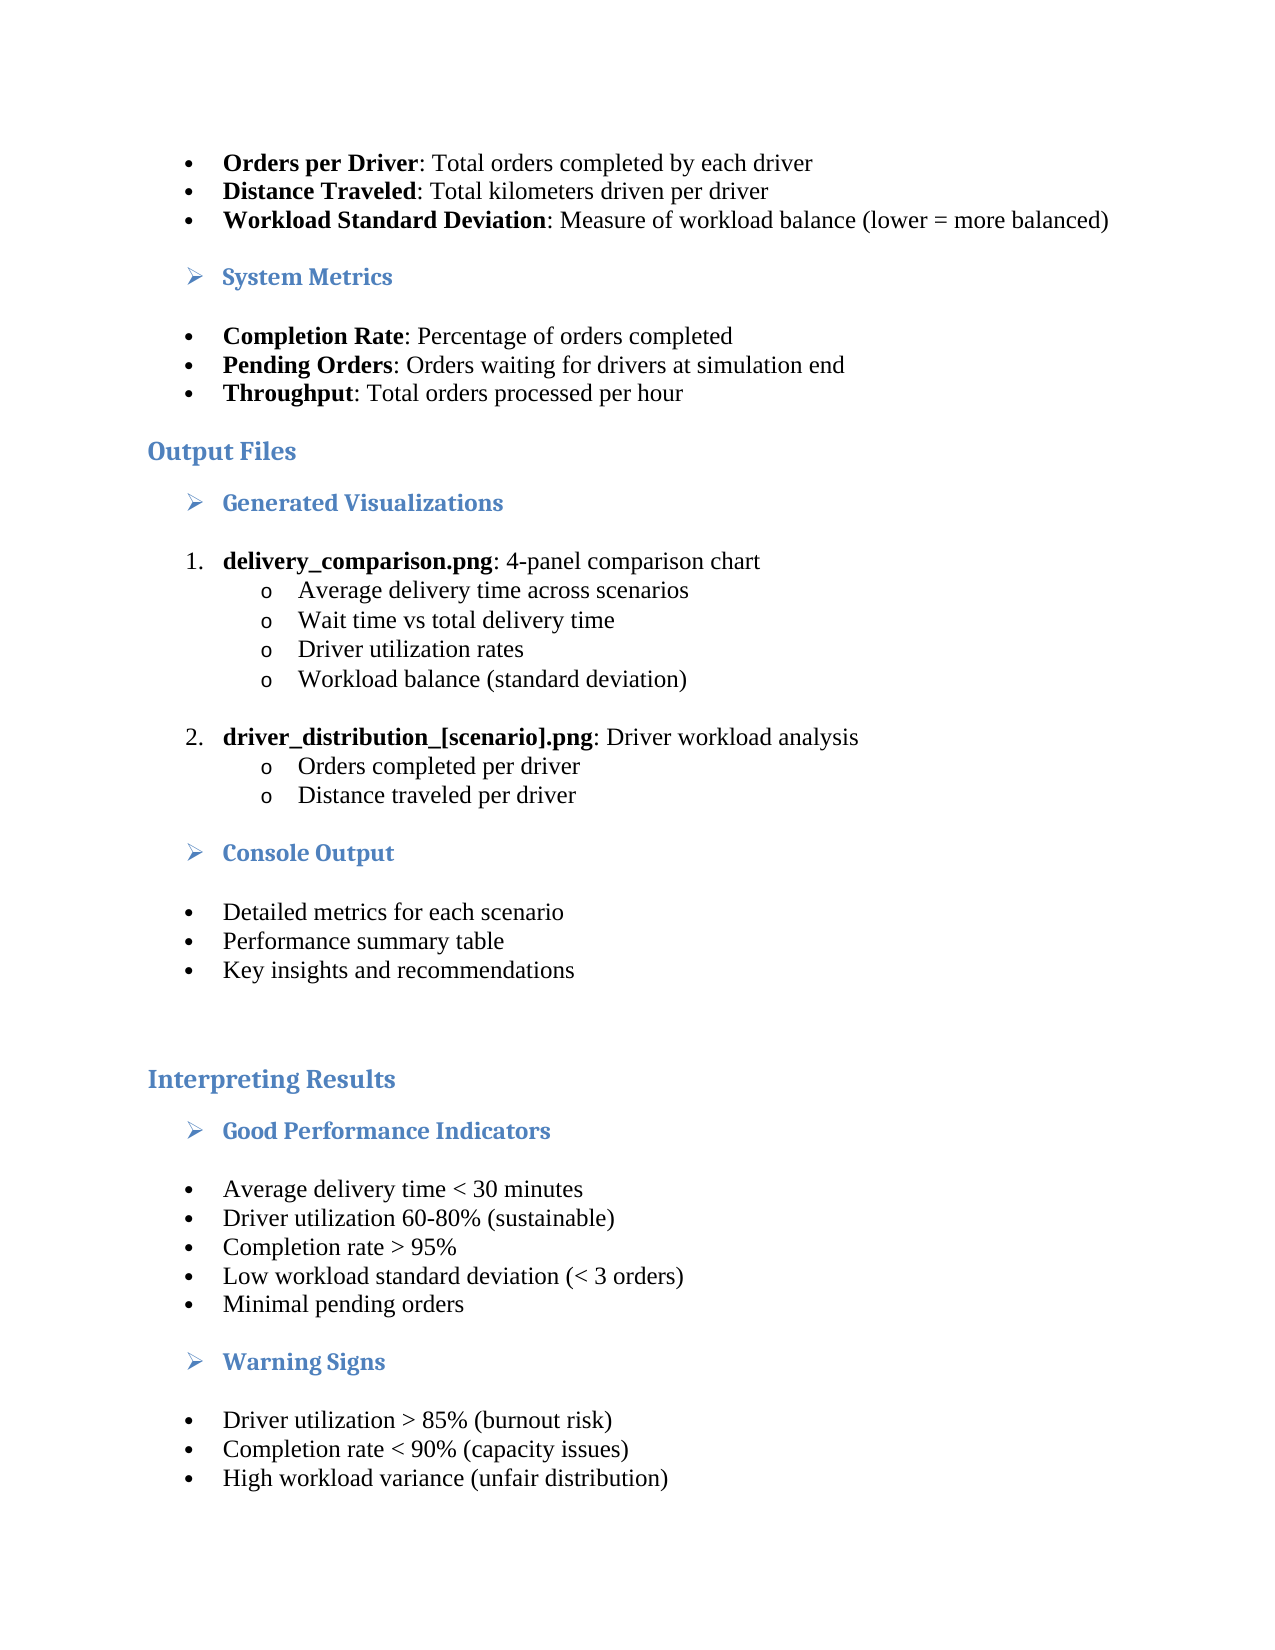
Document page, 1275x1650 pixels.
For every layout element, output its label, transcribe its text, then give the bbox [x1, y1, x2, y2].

list High workload variance (unfair distribution) [185, 1463, 1127, 1492]
list Completion rate > 95% [185, 1232, 1127, 1261]
subtitle Interpreting Results [148, 1064, 1127, 1096]
list Detailed metrics for each scenario [185, 897, 1127, 926]
list Pending Orders: Orders waiting for drivers at simulation end [185, 350, 1127, 378]
list Low workload standard deviation (< 3 orders) [185, 1261, 1127, 1289]
list Distance traveled per driver [260, 781, 1127, 810]
list Key insights and recommendations [185, 955, 1127, 983]
list Performance summary table [185, 926, 1127, 955]
subtitle Generated Visualizations [185, 488, 1127, 517]
subtitle Output Files [148, 436, 1127, 468]
subtitle Warning Signs [185, 1347, 1127, 1376]
list Distance Traveled: Total kilometers driven per driver [185, 176, 1127, 205]
list Completion Rate: Percentage of orders completed [185, 321, 1127, 350]
list Workload Standard Deviation: Measure of workload balance (lower = more balanced) [185, 205, 1127, 234]
list Average delivery time across scenarios [260, 575, 1127, 605]
list Wait time vs total delivery time [260, 605, 1127, 634]
list Workload balance (standard deviation) [260, 664, 1127, 693]
list Orders completed per driver [260, 751, 1127, 781]
list Driver utilization > 85% (burnout risk) [185, 1405, 1127, 1434]
list delivery_comparison.png: 4-panel comparison chart [185, 546, 1127, 575]
subtitle Good Performance Indicators [185, 1117, 1127, 1145]
list driver_distribution_[scenario].png: Driver workload analysis [185, 722, 1127, 751]
list Completion rate < 90% (capacity issues) [185, 1434, 1127, 1463]
subtitle System Metrics [185, 263, 1127, 292]
list Average delivery time < 30 minutes [185, 1174, 1127, 1203]
subtitle Console Output [185, 839, 1127, 868]
list Driver utilization rates [260, 634, 1127, 664]
list Orders per Driver: Total orders completed by each driver [185, 148, 1127, 176]
list Minimal pending orders [185, 1289, 1127, 1318]
list Throughput: Total orders processed per hour [185, 378, 1127, 407]
list Driver utilization 60-80% (sustainable) [185, 1203, 1127, 1232]
